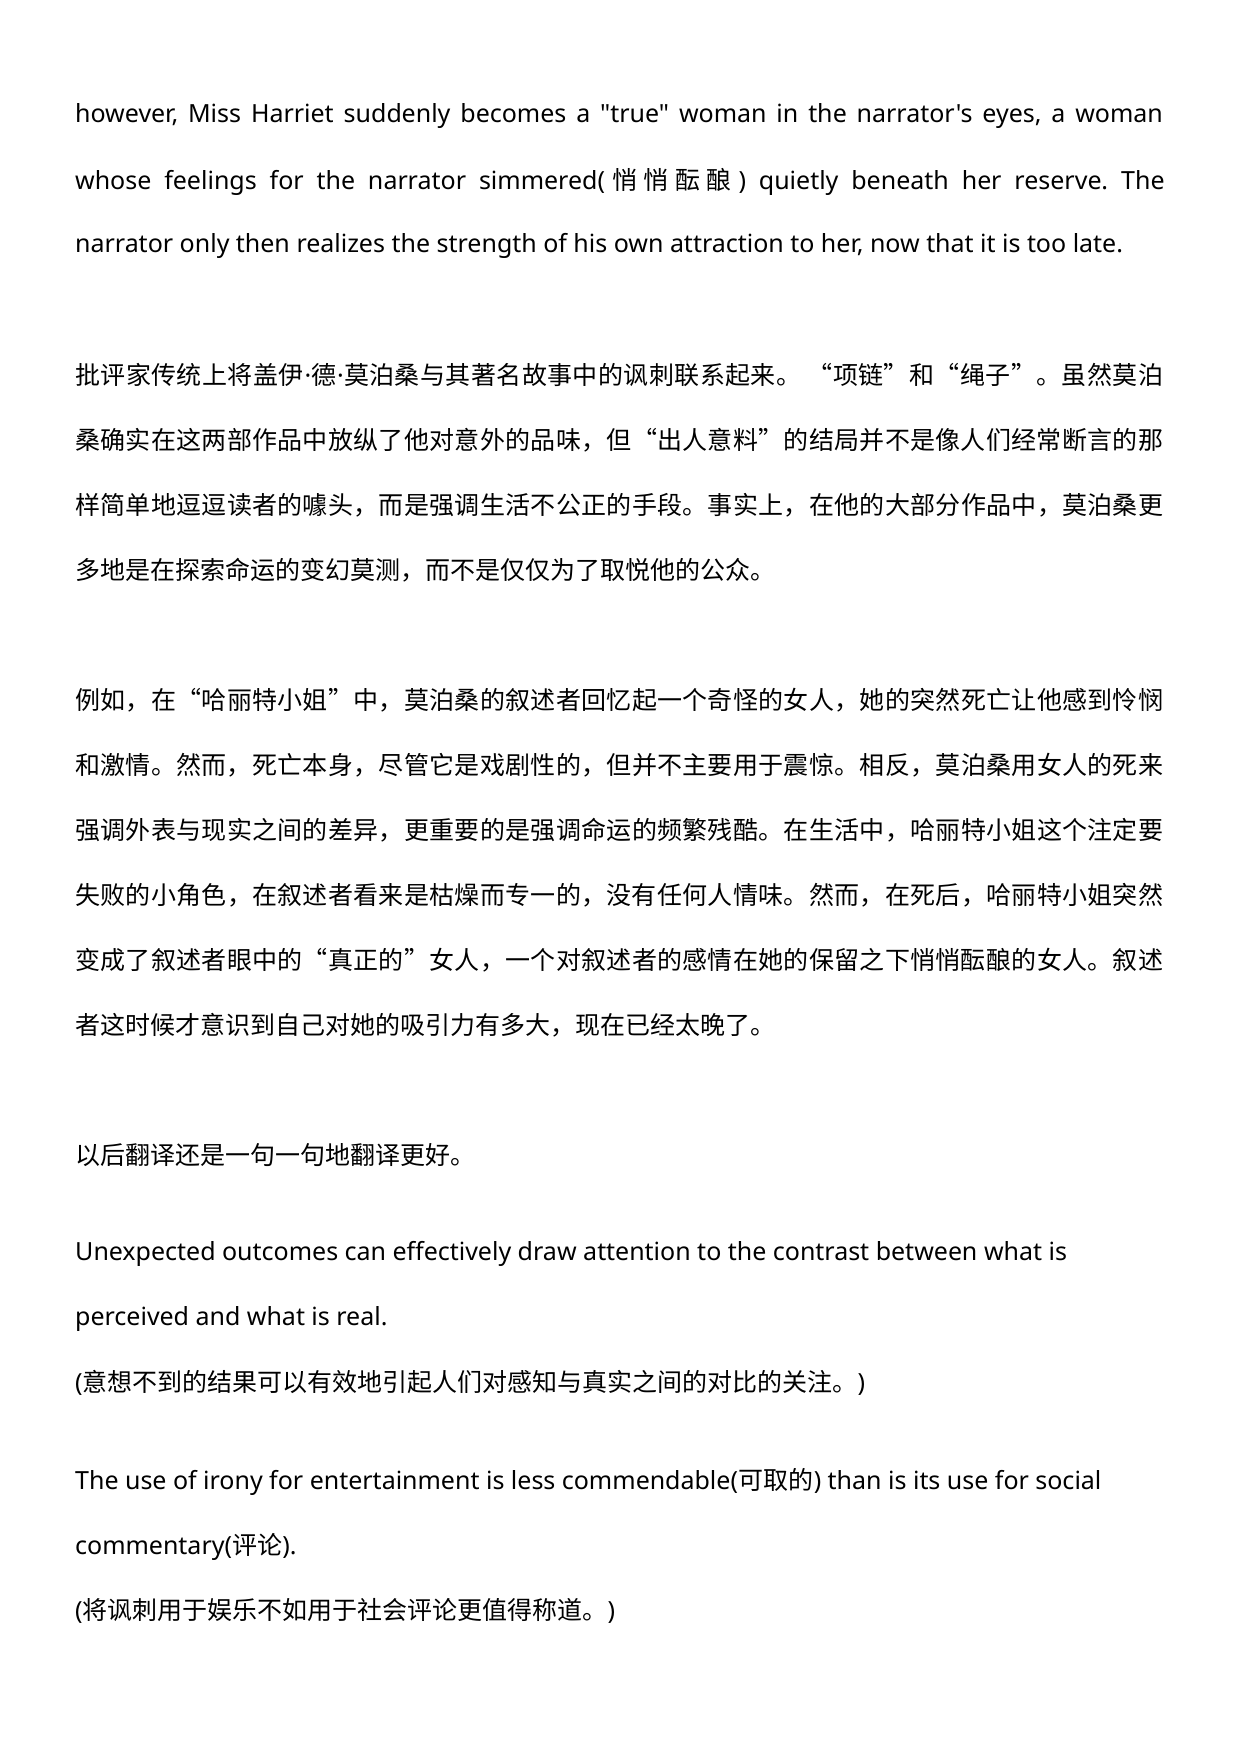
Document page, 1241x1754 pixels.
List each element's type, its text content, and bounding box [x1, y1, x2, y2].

text The use of irony for entertainment is less commendable(可取的) than is its use for social commentary(评论). [75, 1446, 1165, 1576]
text 批评家传统上将盖伊·德·莫泊桑与其著名故事中的讽刺联系起来。 “项链”和“绳子”。虽然莫泊桑确实在这两部作品中放纵了他对意外的品味，但“出人意料”的结局并不是像人们经常断言的那样简单地逗逗读者的噱头，而是强调生活不公正的手段。事实上，在他的大部分作品中，莫泊桑更多地是在探索命运的变幻莫测，而不是仅仅为了取悦他的公众。 [75, 341, 1165, 601]
text (意想不到的结果可以有效地引起人们对感知与真实之间的对比的关注。) [75, 1348, 1165, 1413]
text however, Miss Harriet suddenly becomes a "true" woman in the narrator's eyes, a woman whose feelings for the narrator simmered(悄悄酝酿) quietly beneath her reserve. The narrator only then realizes the strength of his own attraction to her, now that it is too late. [75, 81, 1165, 276]
text 以后翻译还是一句一句地翻译更好。 [75, 1121, 1165, 1186]
text Unexpected outcomes can effectively draw attention to the contrast between what is perceived and what is real. [75, 1218, 1165, 1348]
text 例如，在“哈丽特小姐”中，莫泊桑的叙述者回忆起一个奇怪的女人，她的突然死亡让他感到怜悯和激情。然而，死亡本身，尽管它是戏剧性的，但并不主要用于震惊。相反，莫泊桑用女人的死来强调外表与现实之间的差异，更重要的是强调命运的频繁残酷。在生活中，哈丽特小姐这个注定要失败的小角色，在叙述者看来是枯燥而专一的，没有任何人情味。然而，在死后，哈丽特小姐突然变成了叙述者眼中的“真正的”女人，一个对叙述者的感情在她的保留之下悄悄酝酿的女人。叙述者这时候才意识到自己对她的吸引力有多大，现在已经太晚了。 [75, 666, 1165, 1056]
text (将讽刺用于娱乐不如用于社会评论更值得称道。) [75, 1576, 1165, 1641]
